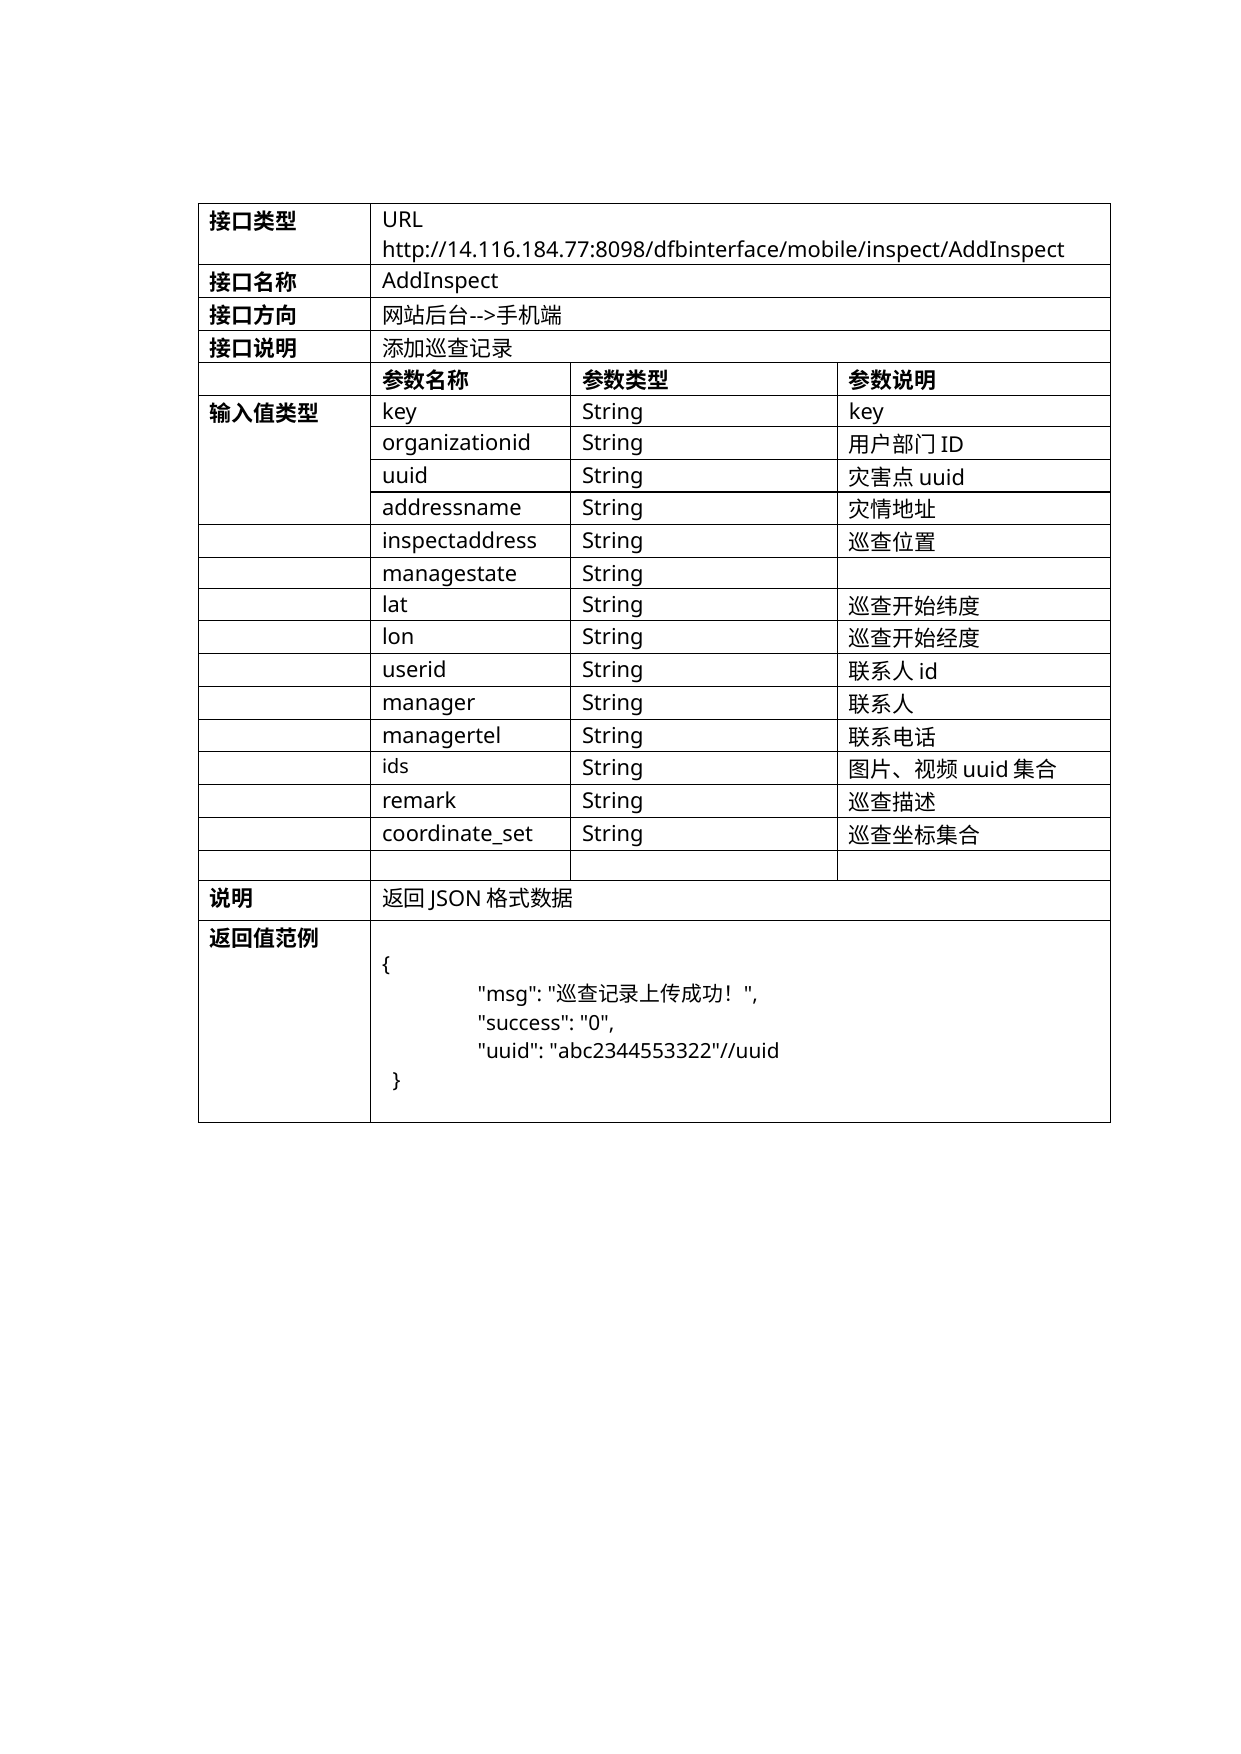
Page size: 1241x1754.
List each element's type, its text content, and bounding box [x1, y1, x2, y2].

table_cell [199, 558, 370, 588]
table_cell 巡查位置 [838, 525, 1110, 557]
table_cell 巡查坐标集合 [838, 818, 1110, 849]
table_cell inspectaddress [371, 525, 570, 557]
table_cell 返回值范例 [199, 921, 370, 1122]
table_cell 联系电话 [838, 720, 1110, 751]
table_cell String [571, 654, 837, 686]
table_cell 联系人id [838, 654, 1110, 686]
table_cell String [571, 493, 837, 524]
table_cell key [371, 396, 570, 426]
table_cell addressname [371, 493, 570, 524]
table_cell [199, 818, 370, 849]
table_cell organizationid [371, 427, 570, 458]
table_cell 用户部门ID [838, 427, 1110, 458]
table_cell key [838, 396, 1110, 426]
table_cell lon [371, 621, 570, 653]
table_cell AddInspect [371, 265, 1110, 297]
table_cell [199, 654, 370, 686]
table_cell [571, 851, 837, 880]
table_cell 联系人 [838, 687, 1110, 718]
table_cell 巡查描述 [838, 785, 1110, 817]
table_cell coordinate_set [371, 818, 570, 849]
table_header URL http://14.116.184.77:8098/dfbinterface/mobile/inspect/AddInspect [371, 204, 1110, 264]
table_cell managertel [371, 720, 570, 751]
table_cell 接口名称 [199, 265, 370, 297]
table_cell lat [371, 589, 570, 620]
table_cell [838, 851, 1110, 880]
table_cell String [571, 396, 837, 426]
table_cell 接口方向 [199, 298, 370, 329]
table_cell String [571, 818, 837, 849]
table_cell 网站后台-->手机端 [371, 298, 1110, 329]
table_cell 参数说明 [838, 363, 1110, 395]
table_cell 说明 [199, 881, 370, 920]
table_cell userid [371, 654, 570, 686]
table_header 接口类型 [199, 204, 370, 264]
table_cell String [571, 752, 837, 784]
table_cell ids [371, 752, 570, 784]
table_cell String [571, 589, 837, 620]
table_cell [199, 525, 370, 557]
table_cell 灾害点uuid [838, 460, 1110, 491]
table_cell String [571, 687, 837, 718]
table_cell String [571, 525, 837, 557]
table_cell String [571, 427, 837, 458]
table_cell String [571, 621, 837, 653]
table_cell String [571, 558, 837, 588]
table_cell [199, 363, 370, 395]
table_cell 输入值类型 [199, 396, 370, 524]
table_cell String [571, 785, 837, 817]
table_cell 参数名称 [371, 363, 570, 395]
table_cell [371, 851, 570, 880]
table_cell [199, 851, 370, 880]
table_cell [199, 687, 370, 718]
table_cell { "msg": "巡查记录上传成功！", "success": "0", "uuid": "abc2344553322"//uuid } [371, 921, 1110, 1122]
table_cell 接口说明 [199, 331, 370, 362]
table_cell [838, 558, 1110, 588]
table_cell manager [371, 687, 570, 718]
table_cell 灾情地址 [838, 493, 1110, 524]
table_cell [199, 621, 370, 653]
table_cell String [571, 460, 837, 491]
table_cell 参数类型 [571, 363, 837, 395]
table_cell 返回JSON格式数据 [371, 881, 1110, 920]
table_cell remark [371, 785, 570, 817]
table_cell 巡查开始纬度 [838, 589, 1110, 620]
table_cell 巡查开始经度 [838, 621, 1110, 653]
table_cell uuid [371, 460, 570, 491]
table_cell 图片、视频uuid集合 [838, 752, 1110, 784]
table_cell [199, 752, 370, 784]
table_cell [199, 785, 370, 817]
table_cell managestate [371, 558, 570, 588]
table_cell 添加巡查记录 [371, 331, 1110, 362]
table_cell String [571, 720, 837, 751]
table_cell [199, 720, 370, 751]
table_cell [199, 589, 370, 620]
